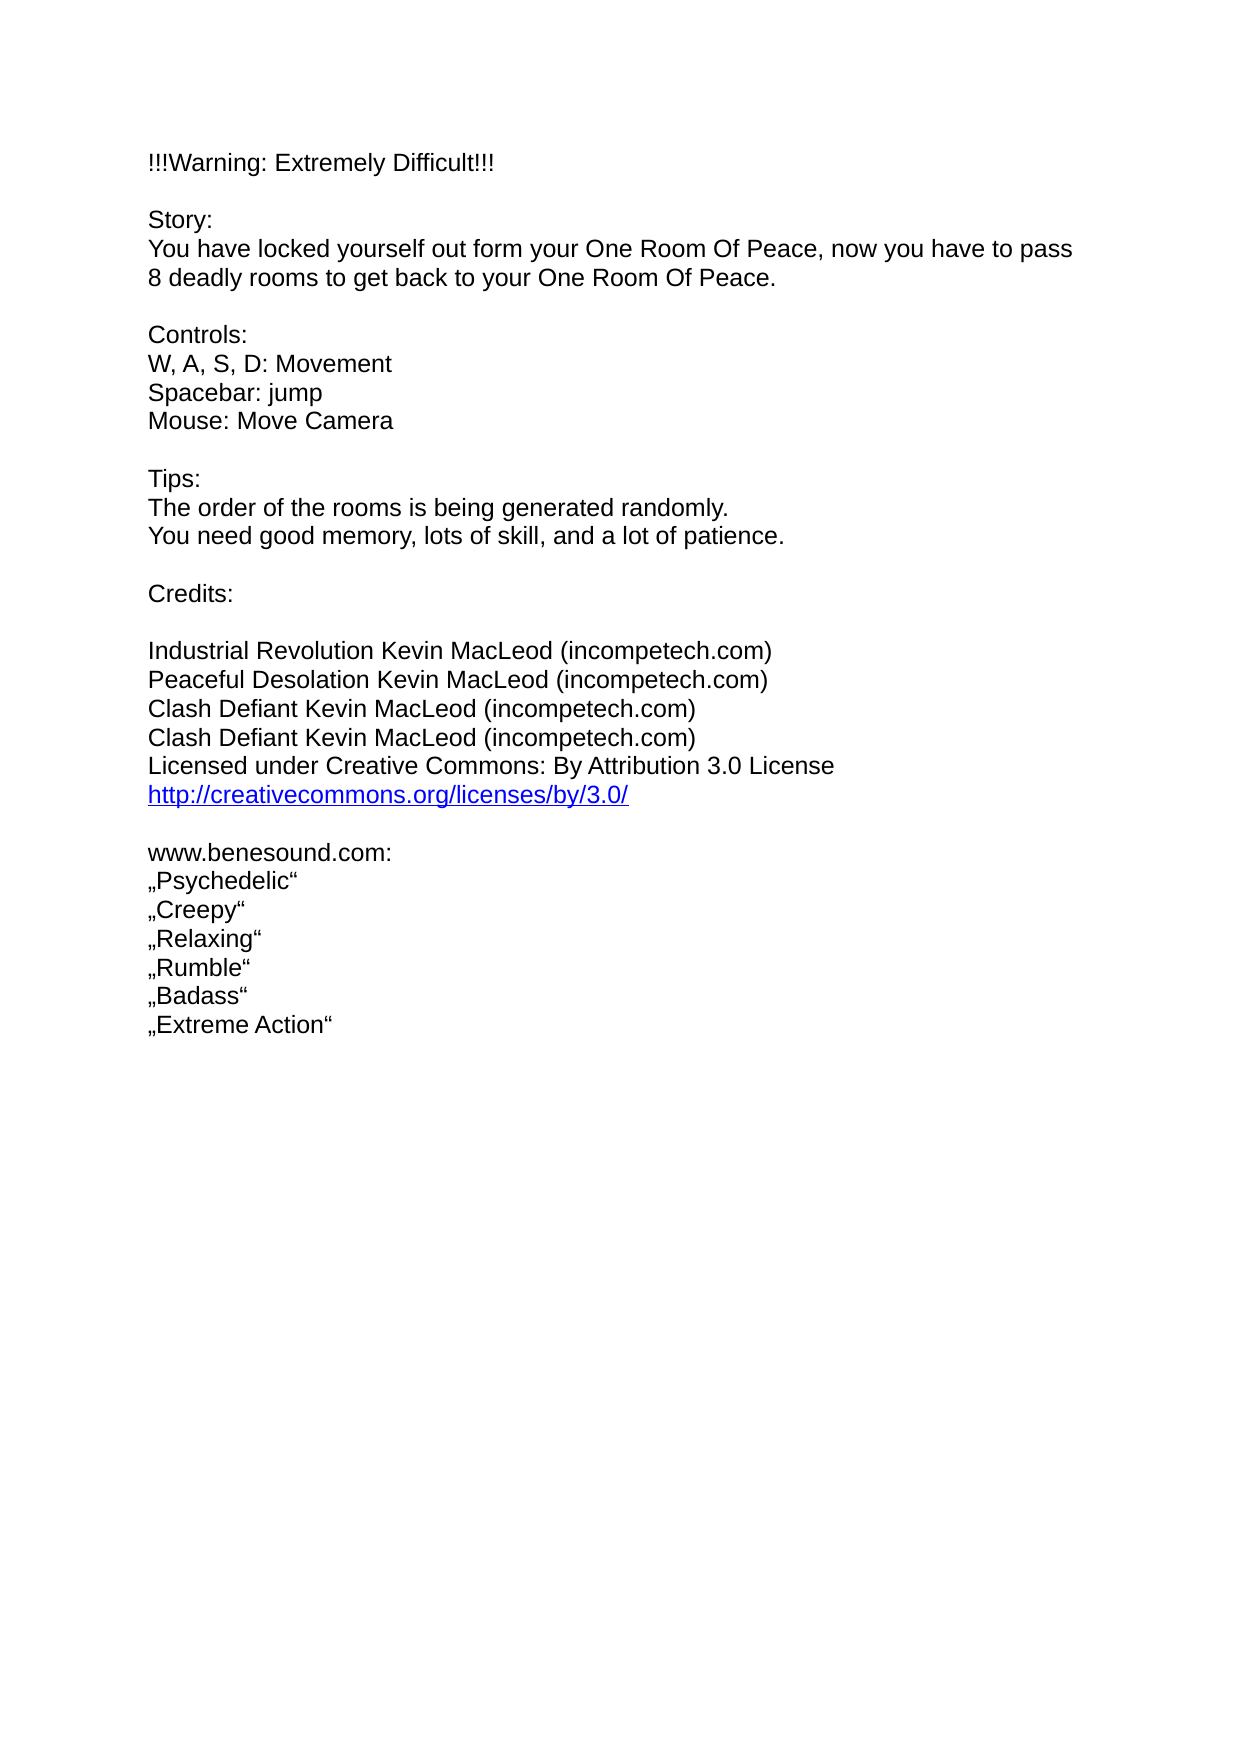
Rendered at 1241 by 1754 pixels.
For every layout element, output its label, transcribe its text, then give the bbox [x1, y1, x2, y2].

text Industrial Revolution Kevin MacLeod (incompetech.com) Peaceful Desolation Kevin MacLeod (incompetech.com) Clash Defiant Kevin MacLeod (incompetech.com) Clash Defiant Kevin MacLeod (incompetech.com) Licensed under Creative Commons: By Attribution 3.0 License http://creativecommons.org/licenses/by/3.0/ [148, 636, 1093, 809]
text The order of the rooms is being generated randomly. You need good memory, lots of skill, and a lot of patience. [148, 493, 1093, 550]
text Credits: [148, 579, 1093, 608]
text Tips: [148, 464, 1093, 493]
text www.benesound.com: [148, 838, 1093, 866]
text You have locked yourself out form your One Room Of Peace, now you have to pass 8 deadly rooms to get back to your One Room Of Peace. Controls: W, A, S, D: Movement Spacebar: jump Mouse: Move Camera [148, 234, 1093, 464]
text „Psychedelic“ „Creepy“ „Relaxing“ „Rumble“ „Badass“ „Extreme Action“ [148, 866, 1093, 1068]
text !!!Warning: Extremely Difficult!!! Story: [148, 148, 1093, 234]
